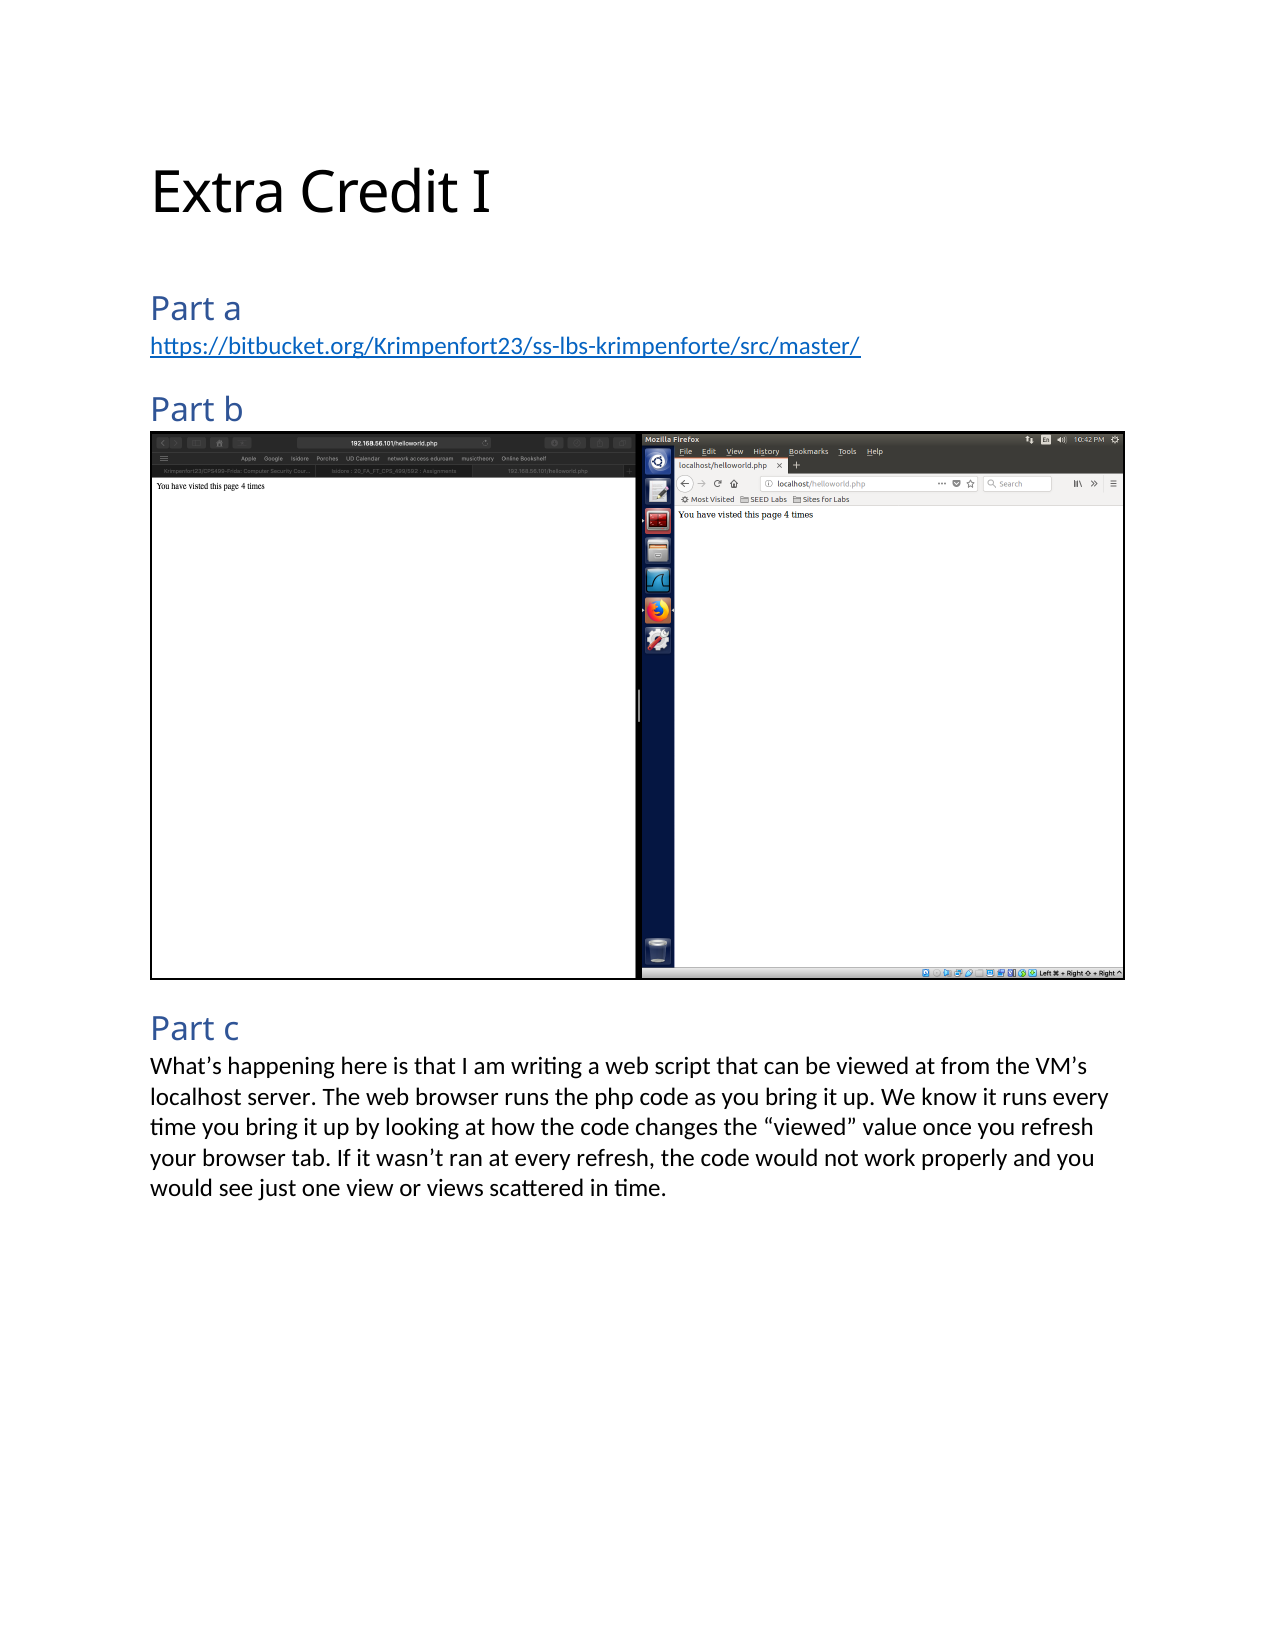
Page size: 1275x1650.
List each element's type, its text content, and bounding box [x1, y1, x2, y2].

picture [152, 434, 1123, 978]
text What’s happening here is that I am writing a web script that can be viewed at from the VM’s localhost server. The web browser runs the php code as you bring it up. We know it runs every time you bring it up by looking at how the code changes the “viewed” value once you refresh your browser tab. If it wasn’t ran at every refresh, the code would not work properly and you would see just one view or views scattered in time. [150, 1050, 1125, 1203]
subtitle Part b [150, 386, 1125, 431]
subtitle Part c [150, 1005, 1125, 1050]
subtitle Part a [150, 285, 1125, 330]
text https://bitbucket.org/Krimpenfort23/ss-lbs-krimpenforte/src/master/ [150, 330, 1125, 361]
title Extra Credit I [150, 150, 1125, 229]
